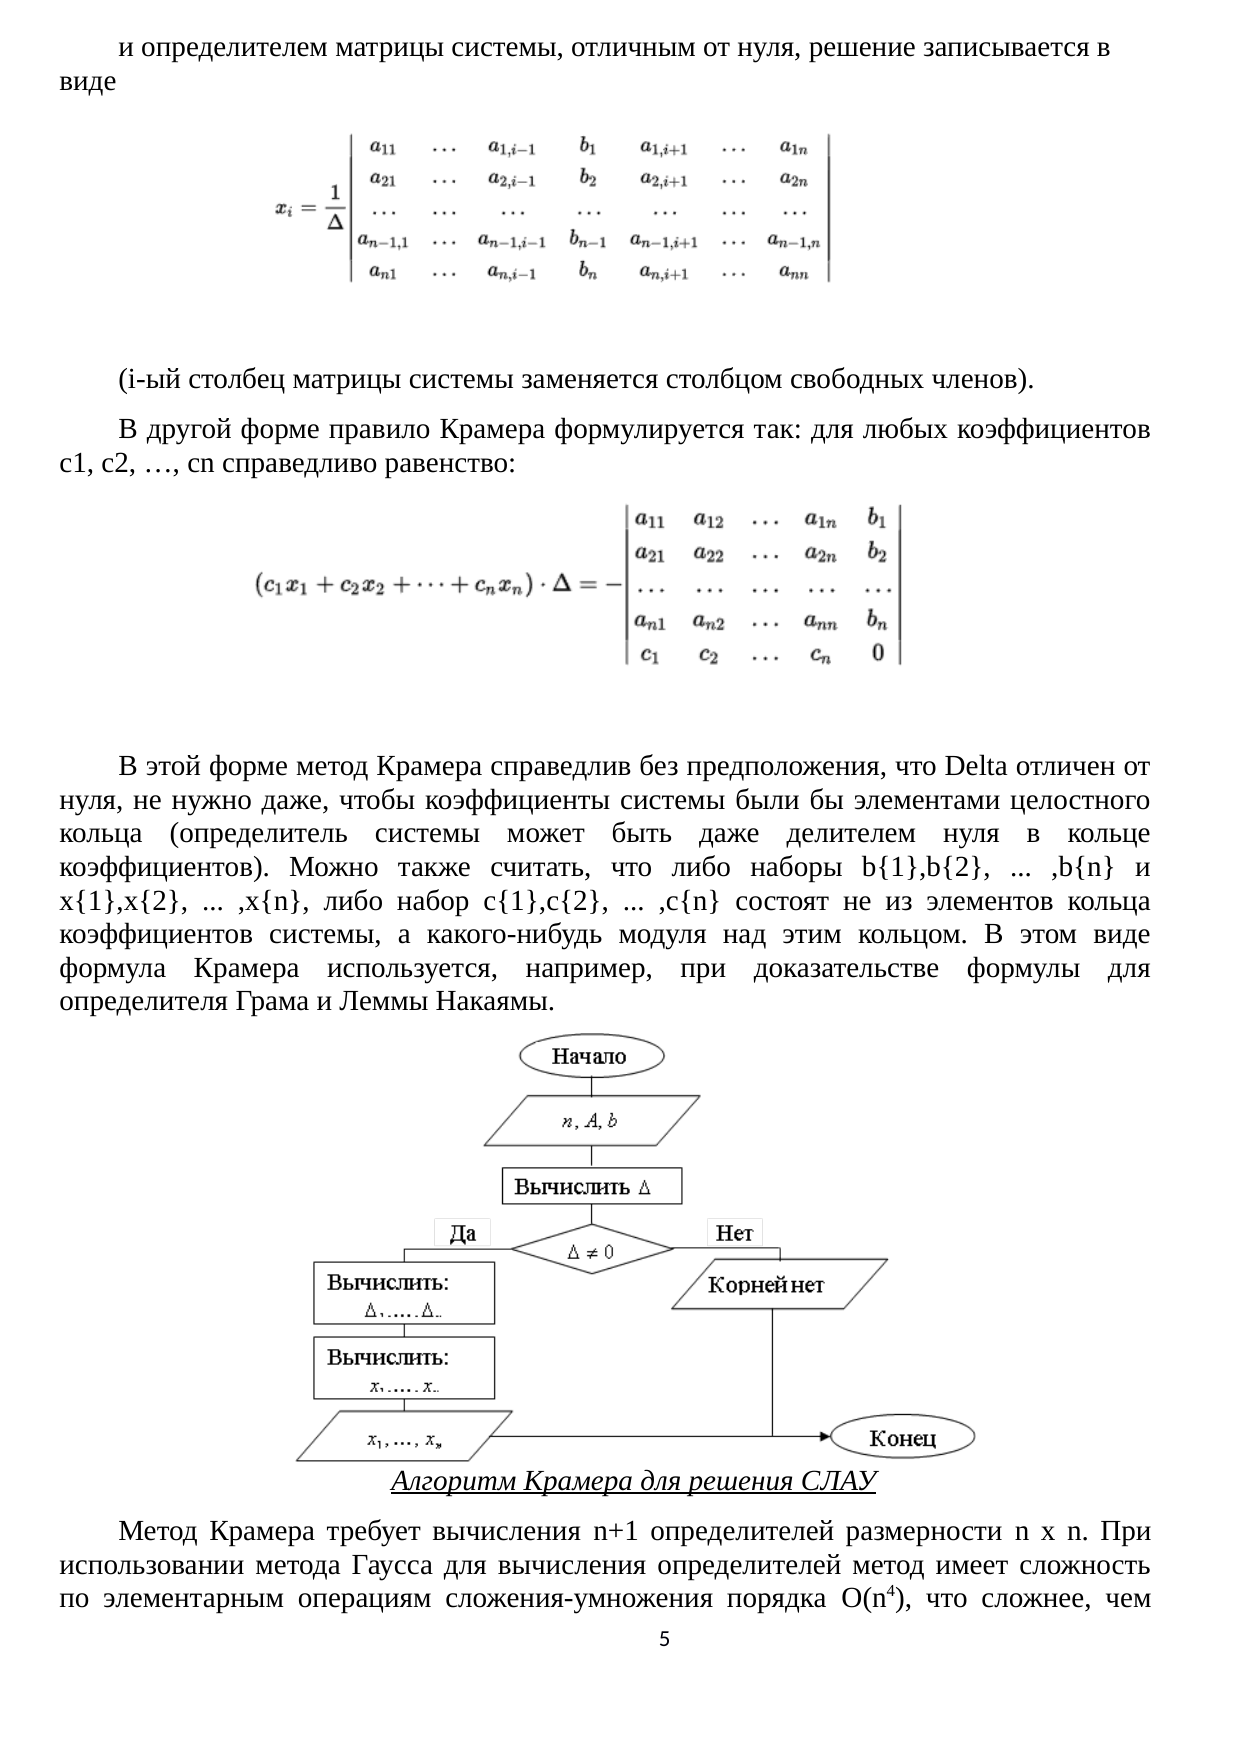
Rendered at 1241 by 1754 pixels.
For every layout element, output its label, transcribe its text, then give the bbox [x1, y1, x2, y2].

text В другой форме правило Крамера формулируется так: для любых коэффициентов c1, c2, …, cn справедливо равенство: [59, 411, 1152, 478]
text и определителем матрицы системы, отличным от нуля, решение записывается в виде [59, 29, 1152, 97]
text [59, 1513, 1152, 1614]
picture [243, 120, 863, 295]
text (i-ый столбец матрицы системы заменяется столбцом свободных членов). [59, 361, 1152, 395]
text В этой форме метод Крамера справедлив без предположения, что Delta отличен от нуля, не нужно даже, чтобы коэффициенты системы были бы элементами целостного кольца (определитель системы может быть даже делителем нуля в кольце коэффициентов). Можно также считать, что либо наборы b{1},b{2}, ... ,b{n} и x{1},x{2}, ... ,x{n}, либо набор c{1},c{2}, ... ,c{n} состоят не из элементов кольца коэффициентов системы, а какого-нибудь модуля над этим кольцом. В этом виде формула Крамера используется, например, при доказательстве формулы для определителя Грама и Леммы Накаямы. [59, 748, 1152, 1017]
text Алгоритм Крамера для решения СЛАУ [59, 1463, 1152, 1497]
picture [221, 495, 930, 682]
picture [294, 1033, 976, 1463]
